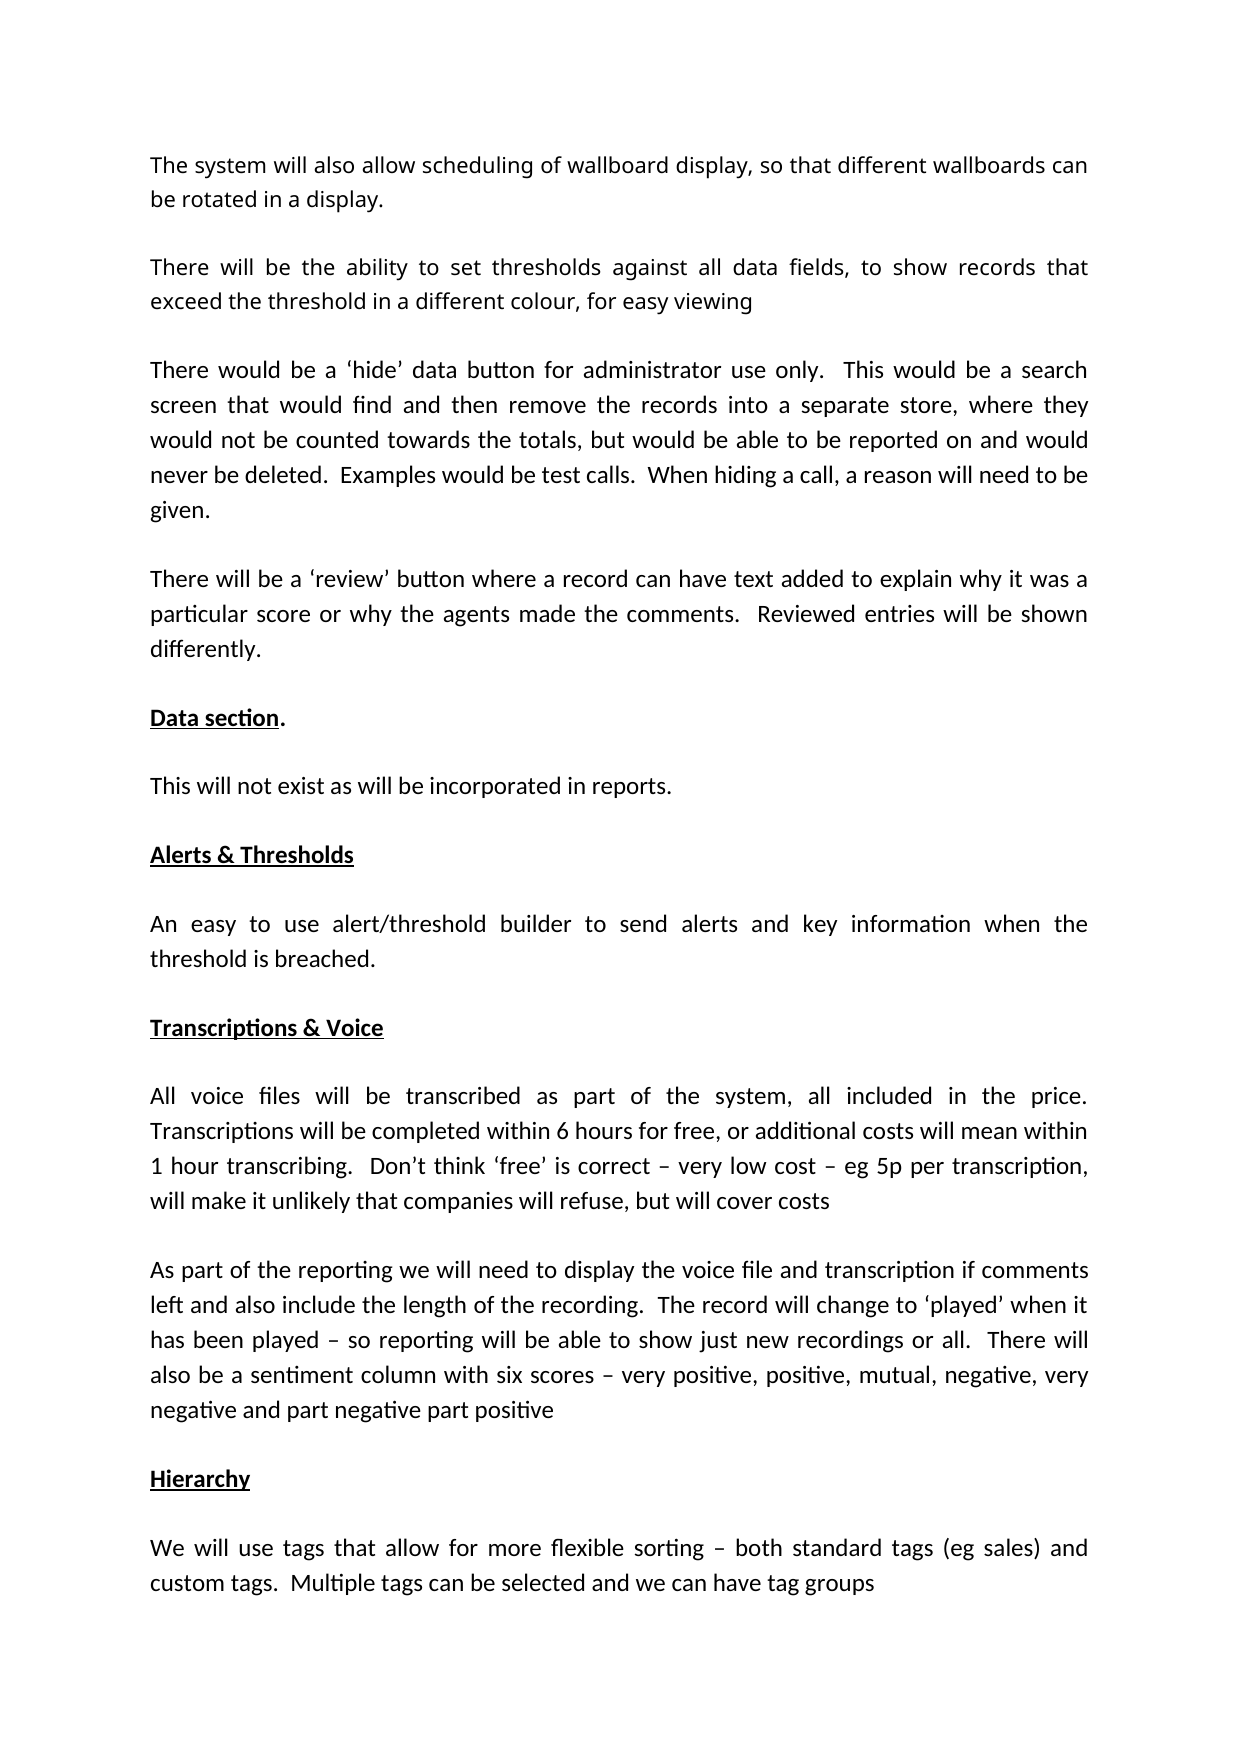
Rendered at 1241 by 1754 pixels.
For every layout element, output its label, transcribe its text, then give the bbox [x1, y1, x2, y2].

text We will use tags that allow for more flexible sorting – both standard tags (eg sales) and custom tags. Multiple tags can be selected and we can have tag groups [150, 1532, 1090, 1597]
text All voice files will be transcribed as part of the system, all included in the price. Transcriptions will be completed within 6 hours for free, or additional costs will mean within 1 hour transcribing. Don’t think ‘free’ is correct – very low cost – eg 5p per transcription, will make it unlikely that companies will refuse, but will cover costs [150, 1080, 1090, 1216]
text Alerts & Thresholds [150, 839, 1090, 870]
text As part of the reporting we will need to display the voice file and transcription if comments left and also include the length of the recording. The record will change to ‘played’ when it has been played – so reporting will be able to show just new recordings or all. There will also be a sentiment column with six scores – very positive, positive, mutual, negative, very negative and part negative part positive [150, 1254, 1090, 1425]
text Transcriptions & Voice [150, 1012, 1090, 1042]
text There will be a ‘review’ button where a record can have text added to explain why it was a particular score or why the agents made the comments. Reviewed entries will be shown differently. [150, 563, 1090, 663]
text Data section. [150, 702, 1090, 732]
text There would be a ‘hide’ data button for administrator use only. This would be a search screen that would find and then remove the records into a separate store, where they would not be counted towards the totals, but would be able to be reported on and would never be deleted. Examples would be test calls. When hiding a call, a reason will need to be given. [150, 354, 1090, 525]
text The system will also allow scheduling of wallboard display, so that different wallboards can be rotated in a display. [150, 150, 1090, 214]
text This will not exist as will be incorporated in reports. [150, 770, 1090, 801]
text Hierarchy [150, 1463, 1090, 1493]
text An easy to use alert/threshold builder to send alerts and key information when the threshold is breached. [150, 908, 1090, 973]
text There will be the ability to set thresholds against all data fields, to show records that exceed the threshold in a different colour, for easy viewing [150, 252, 1090, 316]
